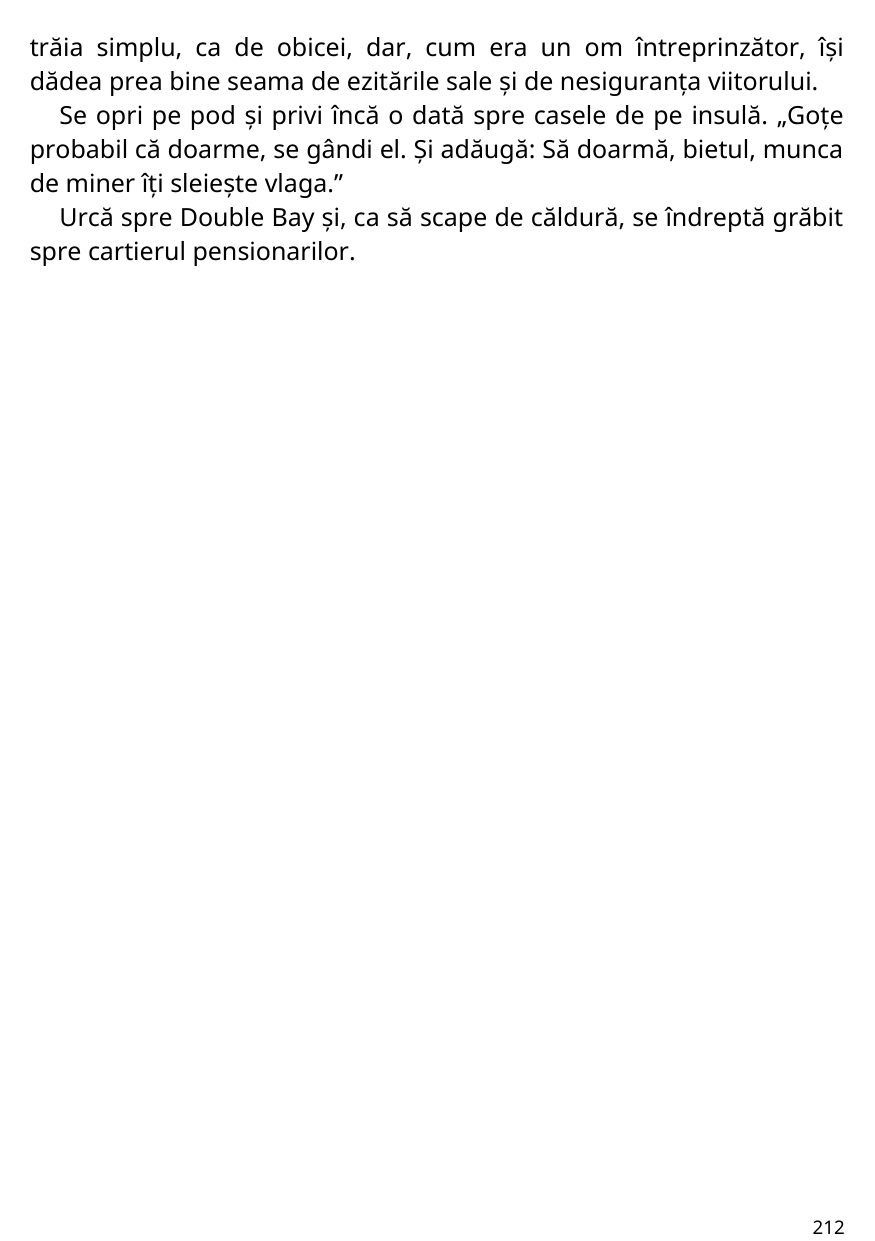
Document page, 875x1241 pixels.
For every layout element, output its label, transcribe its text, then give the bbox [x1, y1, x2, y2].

text Se opri pe pod și privi încă o dată spre casele de pe insulă. „Goțe probabil că doarme, se gândi el. Și adăugă: Să doarmă, bietul, munca de miner îți sleiește vlaga.” [29, 98, 844, 200]
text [29, 29, 844, 98]
text Urcă spre Double Bay și, ca să scape de căldură, se îndreptă grăbit spre cartierul pensionarilor. [29, 200, 844, 268]
